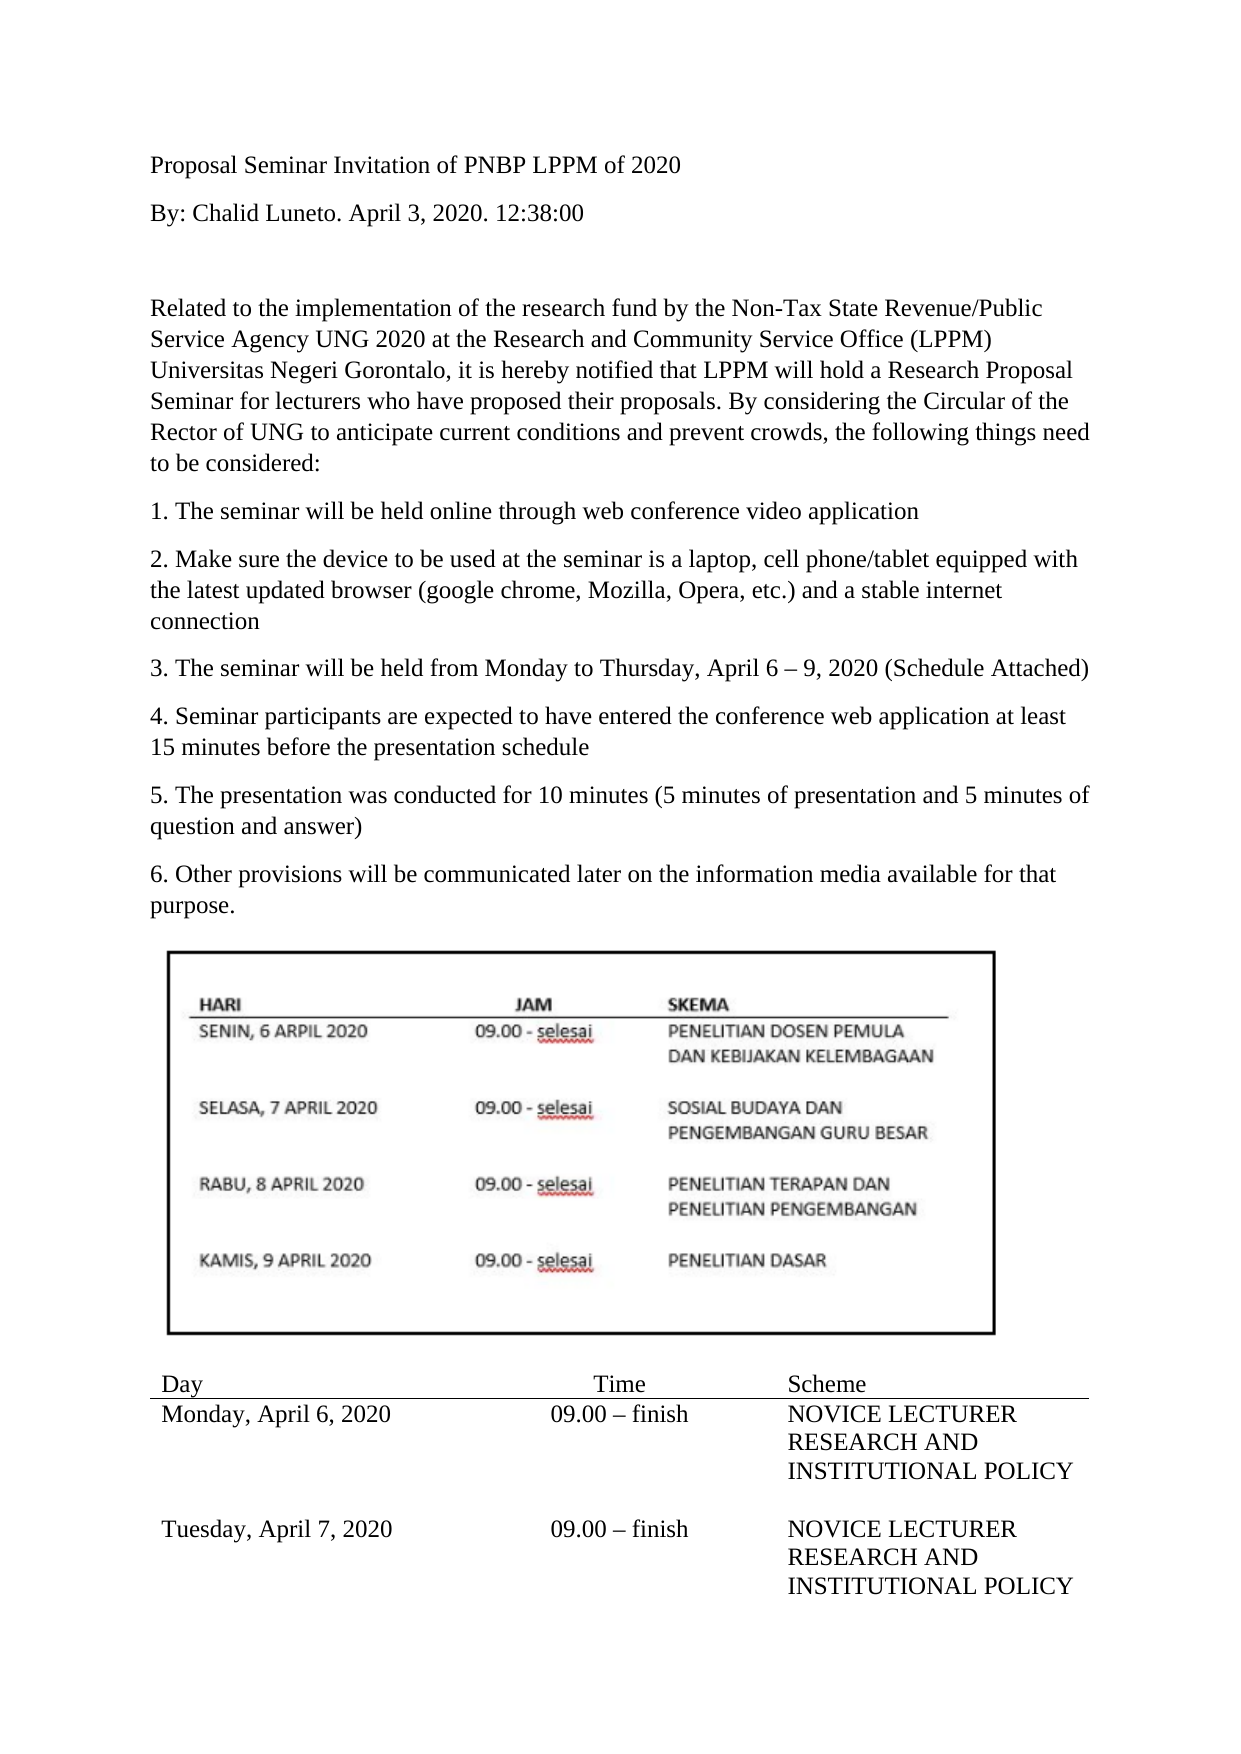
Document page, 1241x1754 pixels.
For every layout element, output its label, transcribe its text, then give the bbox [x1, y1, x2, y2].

text Proposal Seminar Invitation of PNBP LPPM of 2020 [150, 150, 1090, 179]
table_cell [776, 1399, 1089, 1514]
text Related to the implementation of the research fund by the Non-Tax State Revenue/Public Service Agency UNG 2020 at the Research and Community Service Office (LPPM) Universitas Negeri Gorontalo, it is hereby notified that LPPM will hold a Research Proposal Seminar for lecturers who have proposed their proposals. By considering the Circular of the Rector of UNG to anticipate current conditions and prevent crowds, the following things need to be considered: [150, 293, 1090, 477]
table_header Day [150, 1369, 463, 1398]
picture [150, 937, 1021, 1351]
text By: Chalid Luneto. April 3, 2020. 12:38:00 [150, 198, 1090, 226]
table_cell 09.00 – finish [463, 1514, 776, 1600]
table_header Time [463, 1369, 776, 1398]
table_header Scheme [776, 1369, 1089, 1398]
text 3. The seminar will be held from Monday to Thursday, April 6 – 9, 2020 (Schedule Attached) [150, 653, 1090, 682]
text 4. Seminar participants are expected to have entered the conference web application at least 15 minutes before the presentation schedule [150, 701, 1090, 761]
text 2. Make sure the device to be used at the seminar is a laptop, cell phone/tablet equipped with the latest updated browser (google chrome, Mozilla, Opera, etc.) and a stable internet connection [150, 544, 1090, 634]
text 5. The presentation was conducted for 10 minutes (5 minutes of presentation and 5 minutes of question and answer) [150, 780, 1090, 840]
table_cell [776, 1514, 1089, 1600]
table_cell Monday, April 6, 2020 [150, 1399, 463, 1514]
text 6. Other provisions will be communicated later on the information media available for that purpose. [150, 859, 1090, 918]
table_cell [150, 1514, 463, 1600]
text 1. The seminar will be held online through web conference video application [150, 496, 1090, 525]
table_cell 09.00 – finish [463, 1399, 776, 1514]
